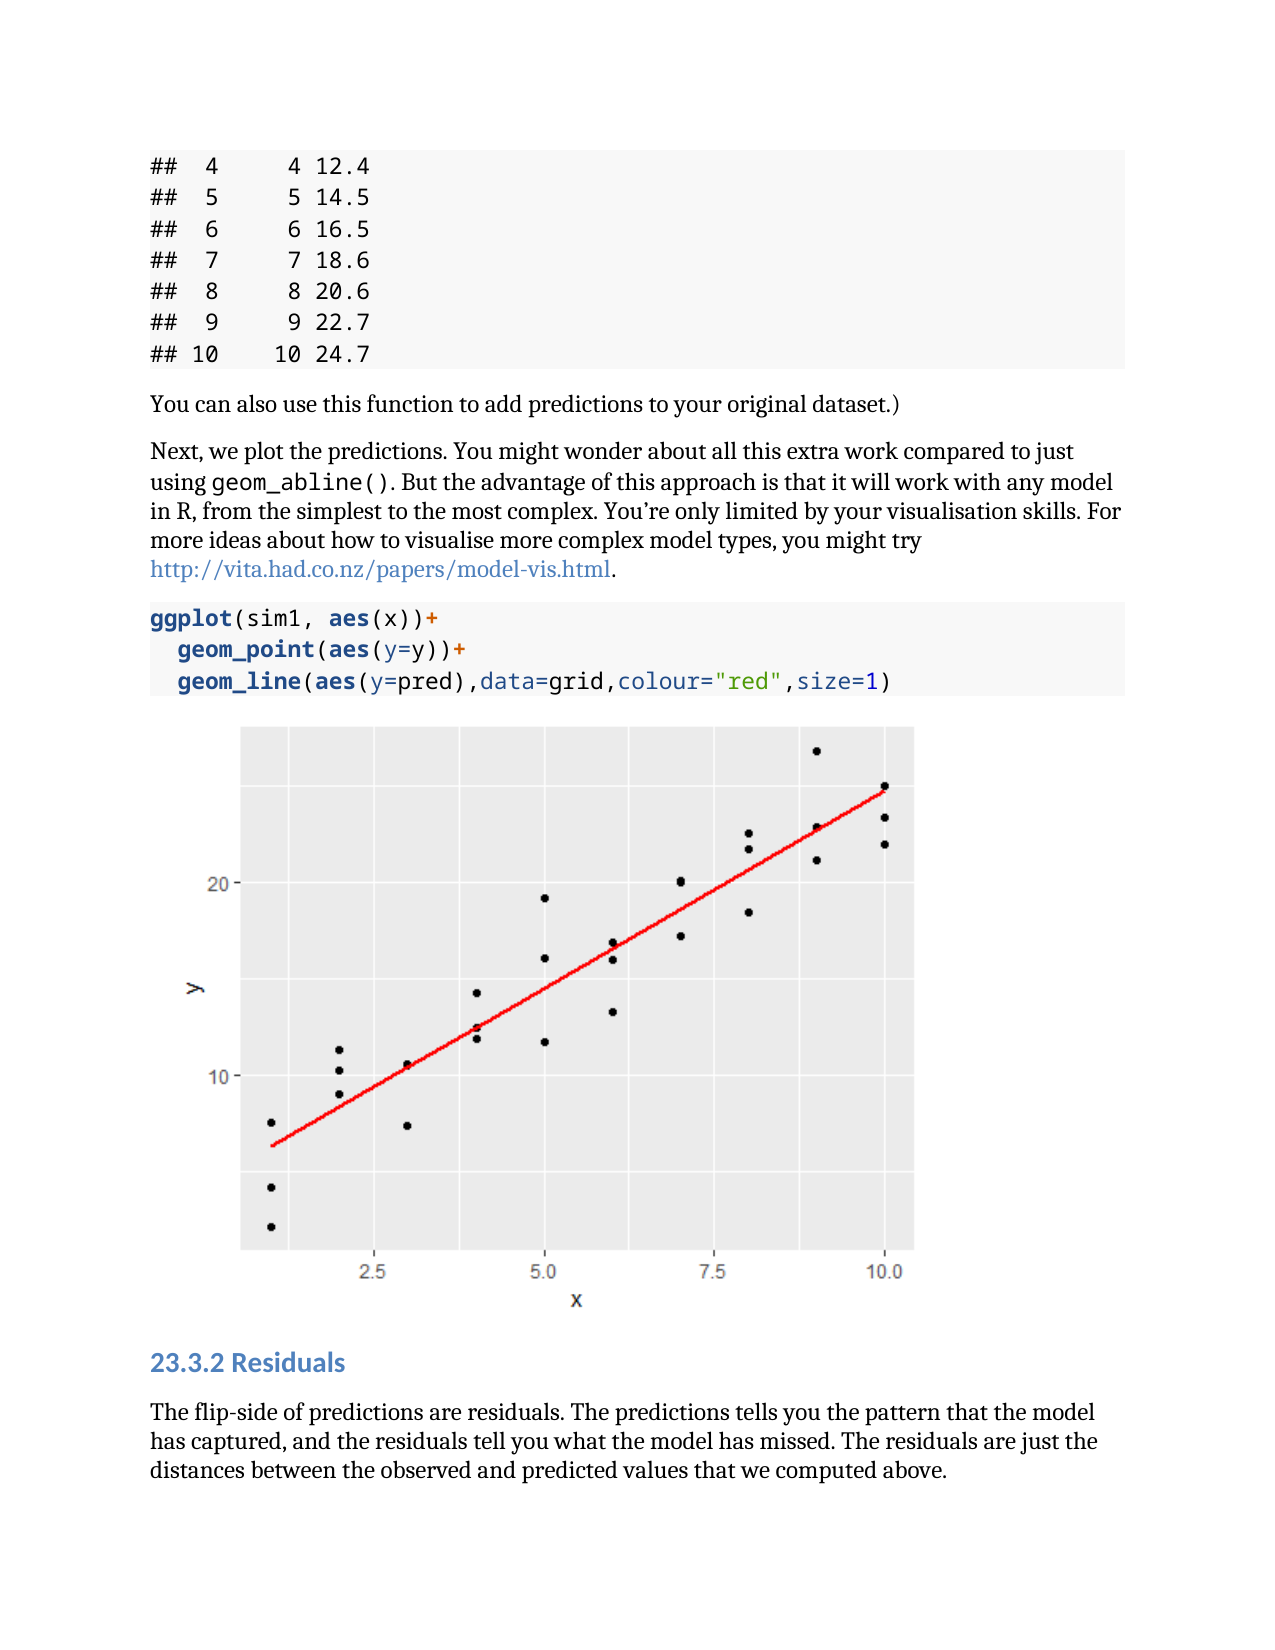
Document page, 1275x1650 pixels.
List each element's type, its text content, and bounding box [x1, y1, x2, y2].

subtitle 23.3.2 Residuals [150, 1344, 1125, 1379]
text Next, we plot the predictions. You might wonder about all this extra work compared to just using geom_abline(). But the advantage of this approach is that it will work with any model in R, from the simplest to the most complex. You’re only limited by your visualisation skills. For more ideas about how to visualise more complex model types, you might try http://vita.had.co.nz/papers/model-vis.html. [150, 437, 1125, 583]
text ggplot(sim1, aes(x))+ geom_point(aes(y=y))+ geom_line(aes(y=pred),data=grid,colour="red",size=1) [150, 602, 1125, 696]
picture [168, 716, 927, 1323]
text The flip-side of predictions are residuals. The predictions tells you the pattern that the model has captured, and the residuals tell you what the model has missed. The residuals are just the distances between the observed and predicted values that we computed above. [150, 1398, 1125, 1484]
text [150, 150, 1125, 369]
text You can also use this function to add predictions to your original dataset.) [150, 389, 1125, 418]
